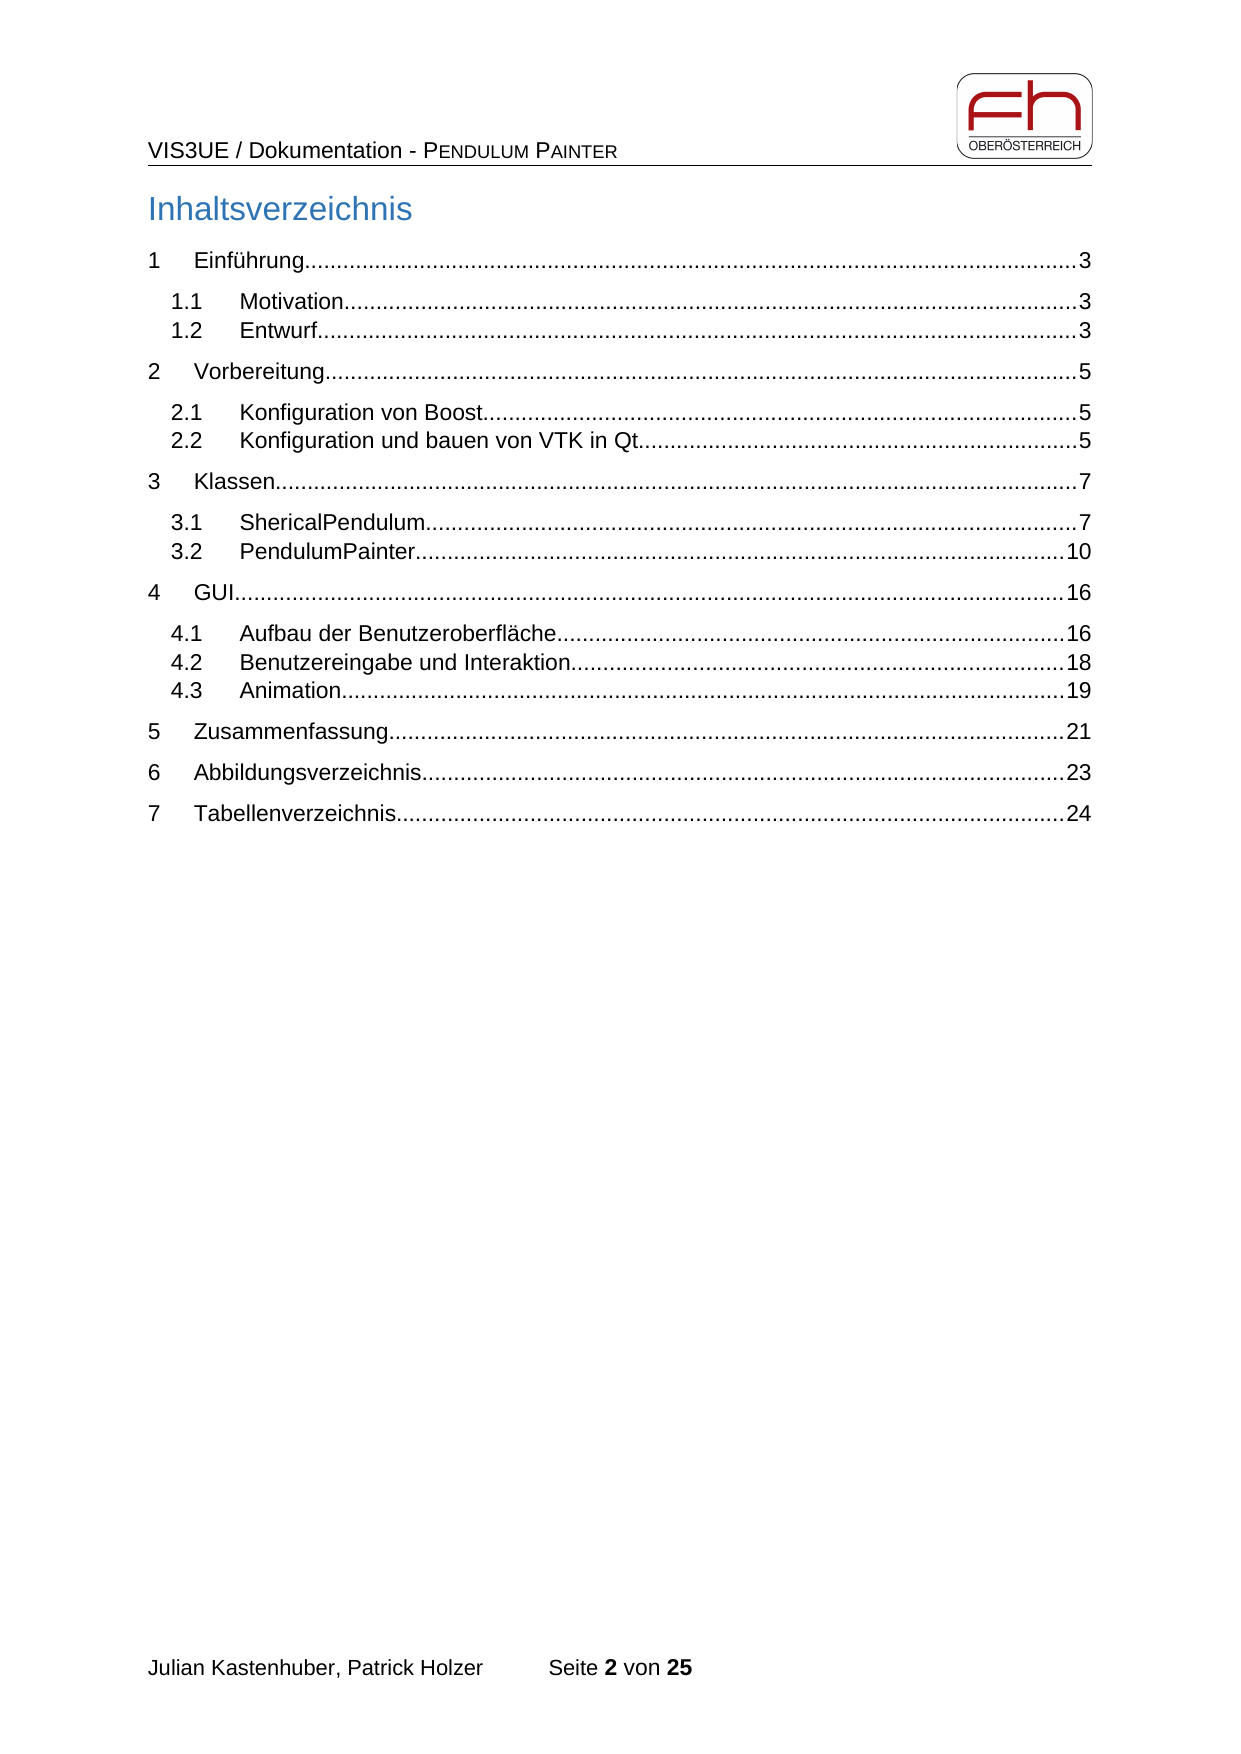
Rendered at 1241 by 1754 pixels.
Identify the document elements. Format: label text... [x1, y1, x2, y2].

text 3.1 ShericalPendulum 7 [171, 509, 1092, 536]
text 4.3 Animation 19 [171, 677, 1092, 703]
text 3.2 PendulumPainter 10 [171, 538, 1092, 564]
text 2.2 Konfiguration und bauen von VTK in Qt 5 [171, 427, 1092, 454]
text 6 Abbildungsverzeichnis 23 [148, 759, 1092, 786]
text 7 Tabellenverzeichnis 24 [148, 800, 1092, 827]
text 3 Klassen 7 [148, 468, 1092, 495]
text Inhaltsverzeichnis [148, 189, 1092, 227]
picture [956, 73, 1093, 159]
text 5 Zusammenfassung 21 [148, 718, 1092, 744]
text 1.2 Entwurf 3 [171, 317, 1092, 343]
text 4.1 Aufbau der Benutzeroberfläche 16 [171, 620, 1092, 646]
text 1 Einführung 3 [148, 247, 1092, 273]
text 1.1 Motivation 3 [171, 288, 1092, 314]
text 4.2 Benutzereingabe und Interaktion 18 [171, 648, 1092, 675]
text 2.1 Konfiguration von Boost 5 [171, 399, 1092, 425]
text 4 GUI 16 [148, 579, 1092, 605]
text 2 Vorbereitung 5 [148, 358, 1092, 384]
